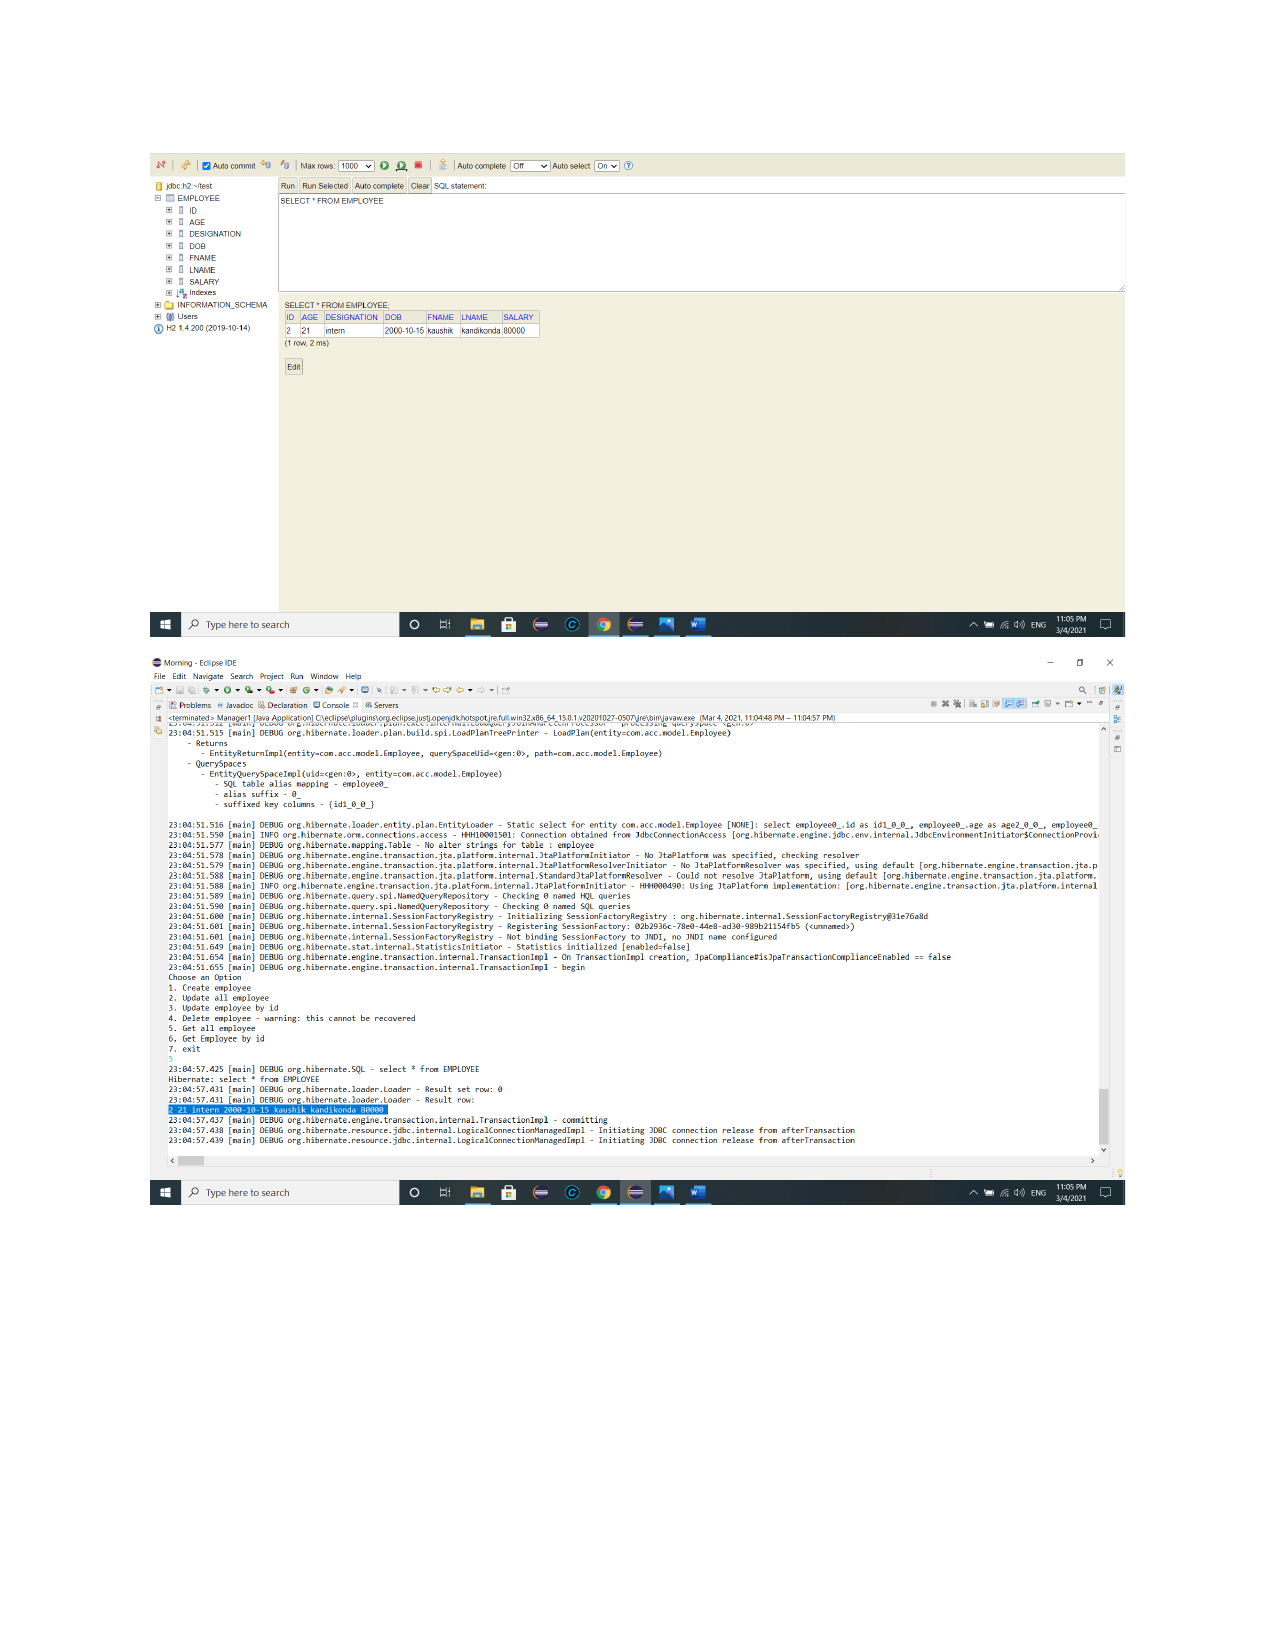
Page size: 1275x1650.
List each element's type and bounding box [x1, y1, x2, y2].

picture [150, 150, 1125, 637]
picture [150, 655, 1125, 1205]
